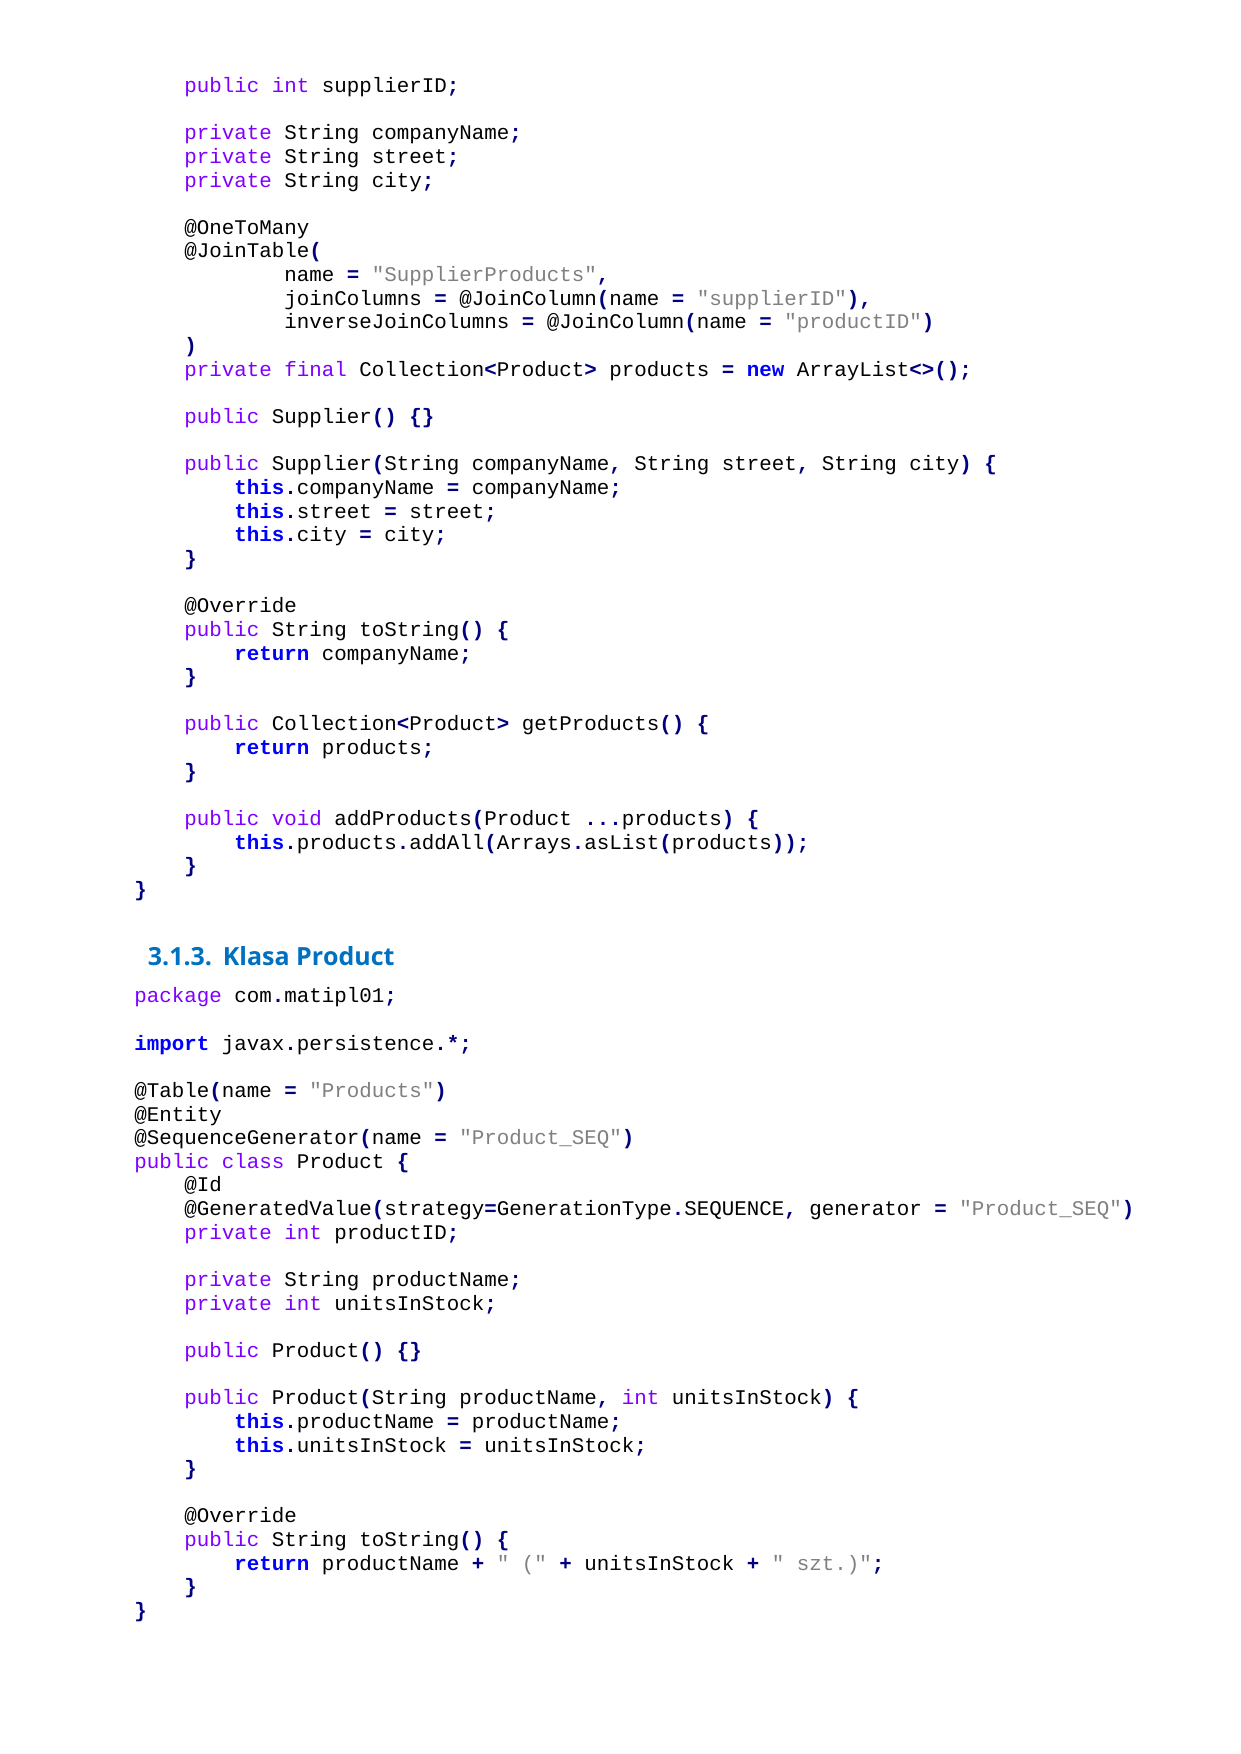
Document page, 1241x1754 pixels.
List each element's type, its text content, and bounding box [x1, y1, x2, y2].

text @Table(name = "Products") [134, 1080, 1165, 1103]
text @Entity [134, 1103, 1165, 1127]
text this.street = street; [134, 501, 1165, 524]
text private String city; [134, 169, 1165, 193]
text public void addProducts(Product ...products) { [134, 808, 1165, 832]
text private String street; [134, 146, 1165, 169]
text private final Collection<Product> products = new ArrayList<>(); [134, 359, 1165, 382]
text this.products.addAll(Arrays.asList(products)); [134, 832, 1165, 855]
text joinColumns = @JoinColumn(name = "supplierID"), [134, 288, 1165, 311]
text @Override [134, 1506, 1165, 1529]
text return products; [134, 737, 1165, 761]
text } [134, 1576, 1165, 1600]
text @Id [134, 1174, 1165, 1198]
text private String productName; [134, 1269, 1165, 1293]
text import javax.persistence.*; [134, 1033, 1165, 1056]
text @OneToMany [134, 217, 1165, 241]
text public class Product { [134, 1151, 1165, 1174]
text } [134, 666, 1165, 690]
text public Product() {} [134, 1340, 1165, 1364]
text public Supplier() {} [134, 406, 1165, 430]
text @GeneratedValue(strategy=GenerationType.SEQUENCE, generator = "Product_SEQ") [134, 1198, 1165, 1222]
text } [134, 855, 1165, 879]
text } [134, 879, 1165, 903]
text public Collection<Product> getProducts() { [134, 713, 1165, 737]
text this.companyName = companyName; [134, 477, 1165, 501]
text public Supplier(String companyName, String street, String city) { [134, 453, 1165, 477]
text @JoinTable( [134, 241, 1165, 264]
text ) [134, 335, 1165, 359]
text package com.matipl01; [134, 985, 1165, 1009]
text } [134, 1600, 1165, 1624]
text } [134, 1458, 1165, 1482]
text } [134, 761, 1165, 784]
text private int productID; [134, 1222, 1165, 1245]
text private int unitsInStock; [134, 1293, 1165, 1316]
text private String companyName; [134, 122, 1165, 146]
subtitle Klasa Product [148, 939, 1165, 973]
text public String toString() { [134, 619, 1165, 642]
text this.city = city; [134, 524, 1165, 548]
text name = "SupplierProducts", [134, 264, 1165, 288]
text @SequenceGenerator(name = "Product_SEQ") [134, 1127, 1165, 1151]
text return productName + " (" + unitsInStock + " szt.)"; [134, 1553, 1165, 1576]
text inverseJoinColumns = @JoinColumn(name = "productID") [134, 311, 1165, 335]
text } [134, 548, 1165, 572]
text this.productName = productName; [134, 1411, 1165, 1434]
text @Override [134, 595, 1165, 619]
text public int supplierID; [134, 75, 1165, 99]
text public String toString() { [134, 1529, 1165, 1553]
text this.unitsInStock = unitsInStock; [134, 1434, 1165, 1458]
text public Product(String productName, int unitsInStock) { [134, 1387, 1165, 1411]
text return companyName; [134, 642, 1165, 666]
